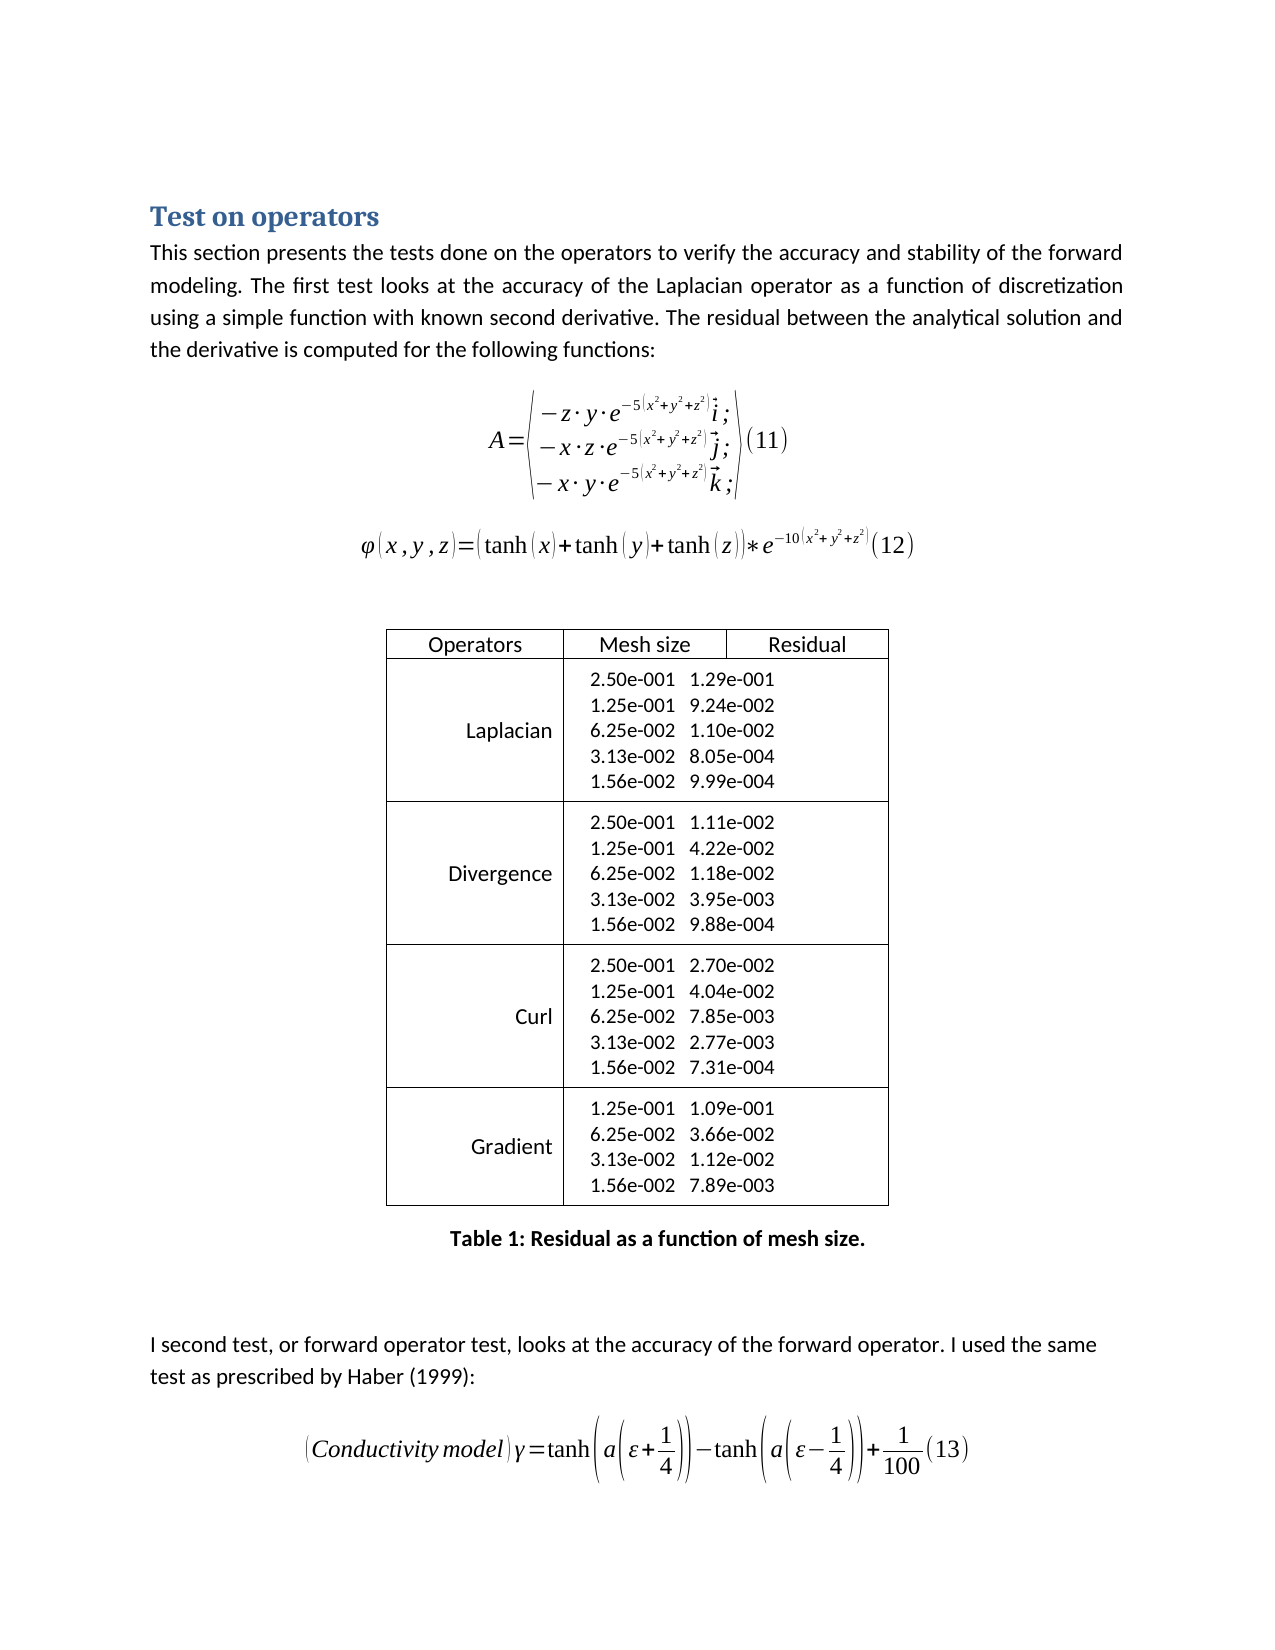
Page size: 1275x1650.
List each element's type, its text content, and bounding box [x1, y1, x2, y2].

table_header Mesh size [564, 630, 726, 658]
table_header Residual [727, 630, 888, 658]
subtitle Test on operators [150, 200, 1125, 233]
table_cell Laplacian [387, 659, 563, 801]
table_cell [564, 802, 888, 944]
table_header Operators [387, 630, 563, 658]
table_cell [564, 659, 888, 801]
text I second test, or forward operator test, looks at the accuracy of the forward operator. I used the same test as prescribed by Haber (1999): [150, 1330, 1125, 1390]
table_cell [564, 1088, 888, 1205]
table_cell [564, 945, 888, 1087]
text Table 1: Residual as a function of mesh size. [375, 1224, 1125, 1252]
table_cell Divergence [387, 802, 563, 944]
table_cell Gradient [387, 1088, 563, 1205]
table_cell Curl [387, 945, 563, 1087]
text This section presents the tests done on the operators to verify the accuracy and stability of the forward modeling. The first test looks at the accuracy of the Laplacian operator as a function of discretization using a simple function with known second derivative. The residual between the analytical solution and the derivative is computed for the following functions: [150, 238, 1125, 363]
